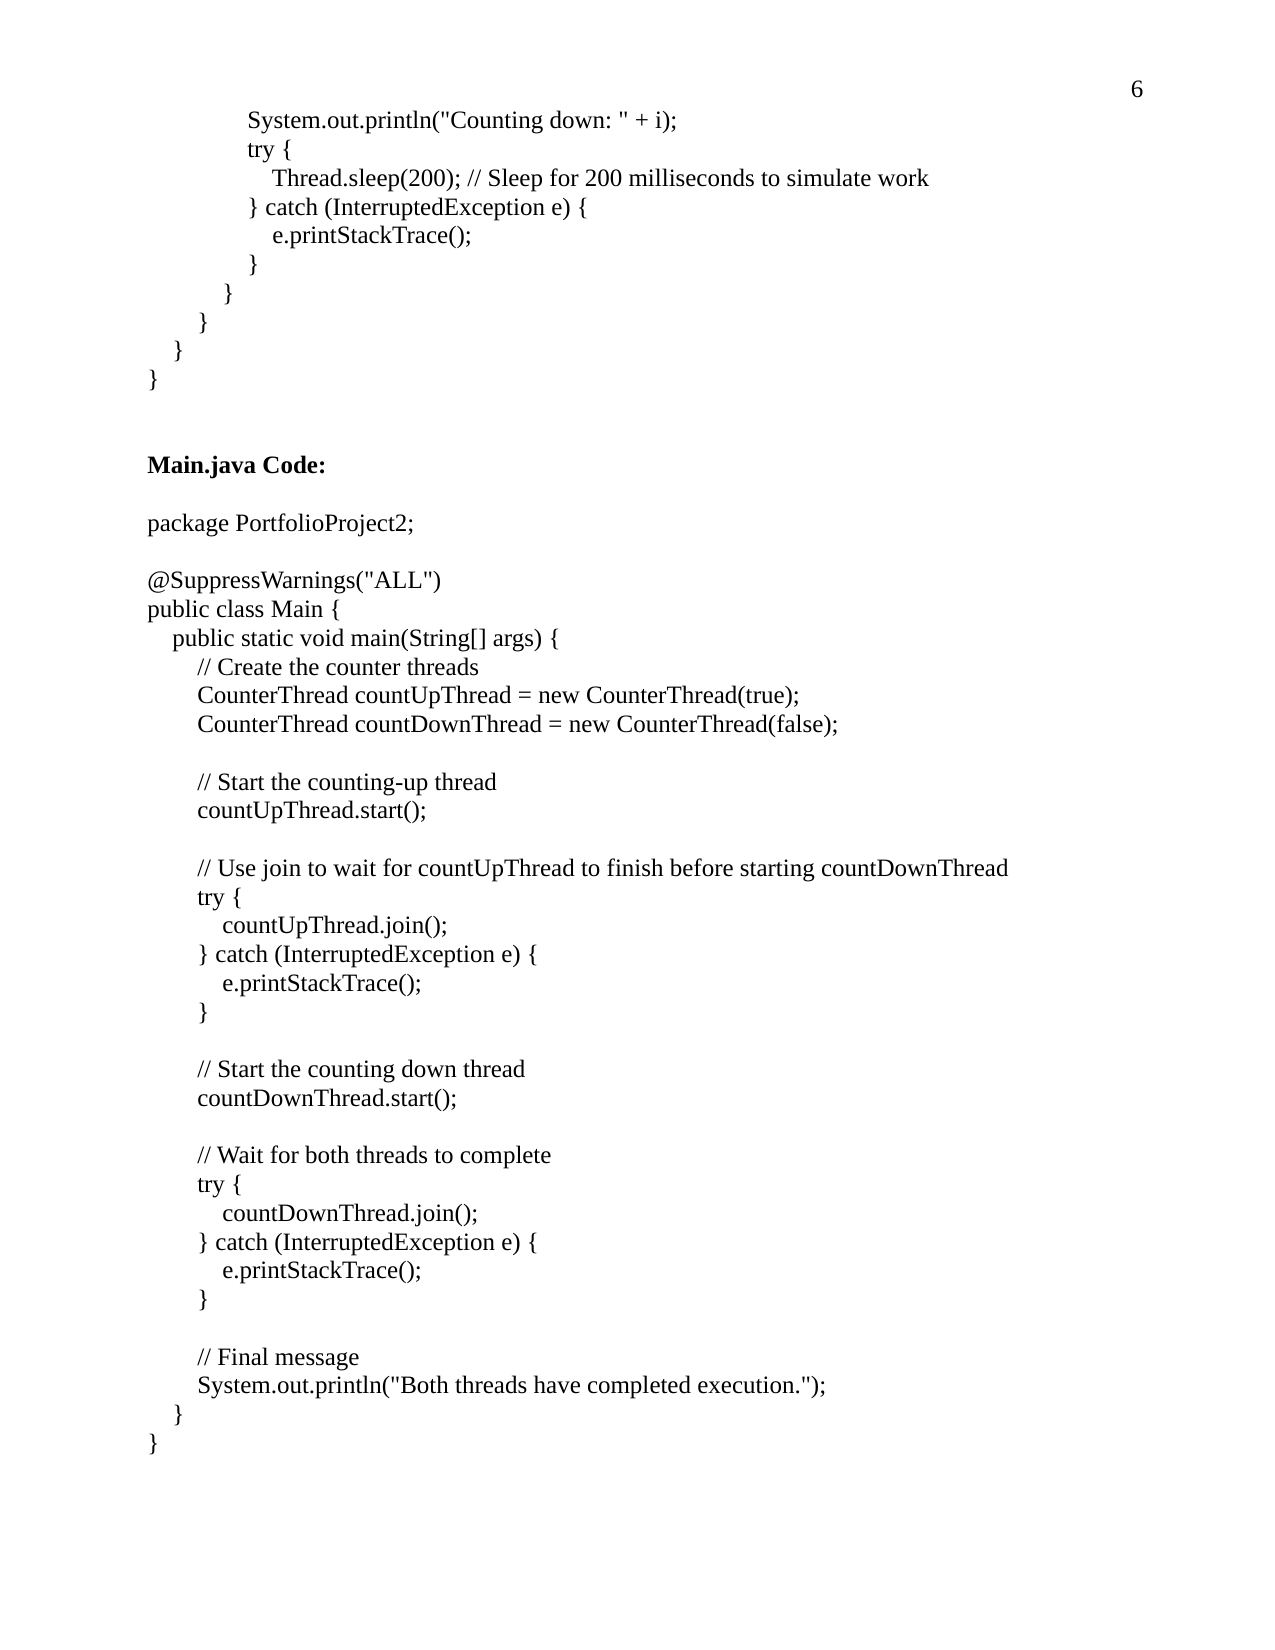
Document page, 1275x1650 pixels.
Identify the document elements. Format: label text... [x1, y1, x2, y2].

text System.out.println("Both threads have completed execution."); [147, 1371, 1162, 1399]
text countDownThread.join(); [147, 1198, 1162, 1227]
text public static void main(String[] args) { [147, 623, 1162, 652]
text // Final message [147, 1342, 1162, 1371]
text } [147, 335, 1162, 364]
text CounterThread countUpThread = new CounterThread(true); [147, 681, 1162, 709]
text e.printStackTrace(); [147, 1256, 1162, 1284]
text public class Main { [147, 594, 1162, 623]
text // Use join to wait for countUpThread to finish before starting countDownThread [147, 853, 1162, 882]
text countDownThread.start(); [147, 1083, 1162, 1112]
text } catch (InterruptedException e) { [147, 1227, 1162, 1256]
text System.out.println("Counting down: " + i); [147, 105, 1162, 134]
text @SuppressWarnings("ALL") [147, 566, 1162, 594]
text // Create the counter threads [147, 652, 1162, 681]
text } [147, 278, 1162, 307]
text countUpThread.join(); [147, 911, 1162, 939]
text } catch (InterruptedException e) { [147, 939, 1162, 968]
text try { [147, 1169, 1162, 1198]
text e.printStackTrace(); [147, 220, 1162, 249]
text e.printStackTrace(); [147, 968, 1162, 997]
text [147, 163, 1162, 192]
text } [147, 1284, 1162, 1313]
text try { [147, 134, 1162, 163]
text // Start the counting-up thread [147, 767, 1162, 796]
text } [147, 1428, 1162, 1457]
text } [147, 997, 1162, 1026]
text } [147, 249, 1162, 278]
text Main.java Code: [147, 450, 1162, 479]
text CounterThread countDownThread = new CounterThread(false); [147, 709, 1162, 738]
text } [147, 1399, 1162, 1428]
text } [147, 364, 1162, 393]
text countUpThread.start(); [147, 796, 1162, 824]
text } catch (InterruptedException e) { [147, 192, 1162, 220]
text try { [147, 882, 1162, 911]
text } [147, 307, 1162, 335]
text package PortfolioProject2; [147, 508, 1162, 537]
text // Wait for both threads to complete [147, 1141, 1162, 1169]
text // Start the counting down thread [147, 1054, 1162, 1083]
